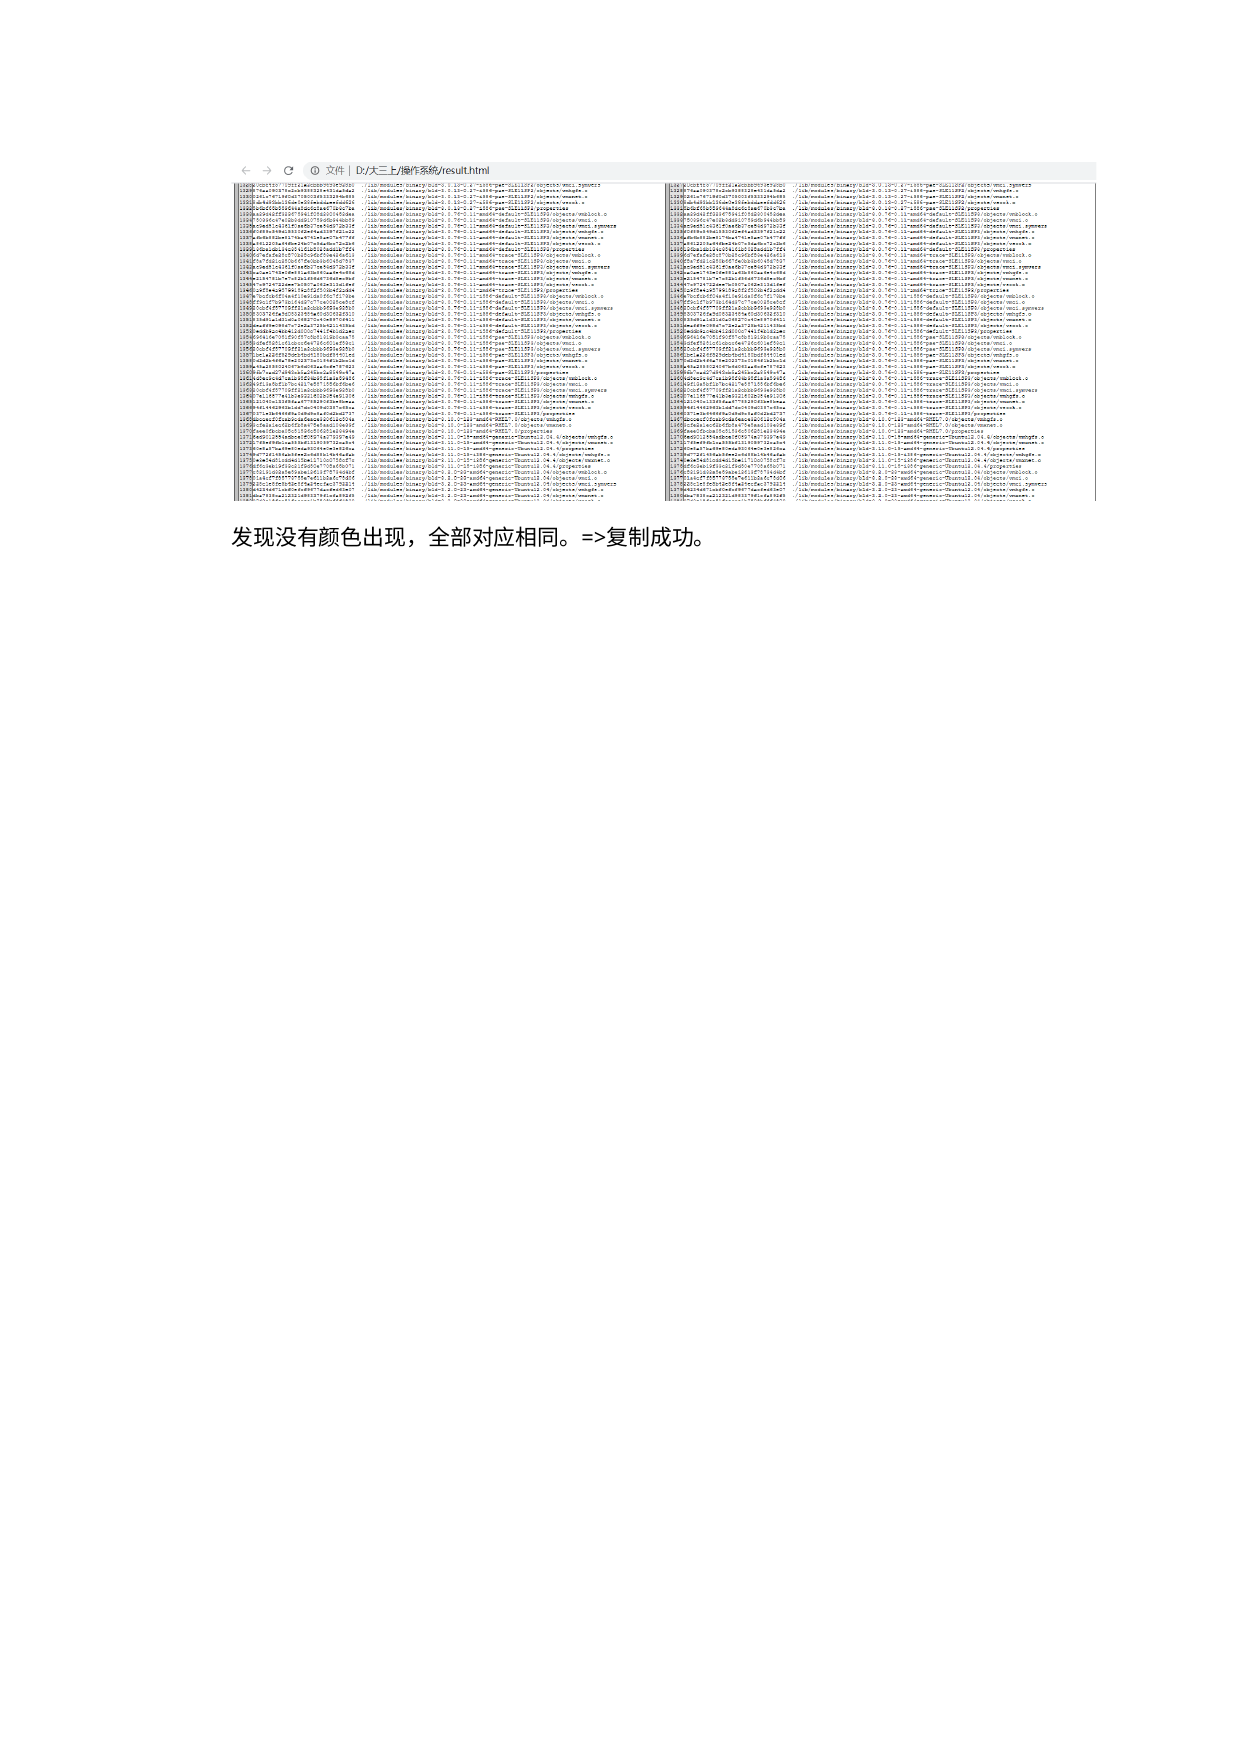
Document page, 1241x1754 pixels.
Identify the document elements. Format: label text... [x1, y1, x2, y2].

text 发现没有颜色出现，全部对应相同。=>复制成功。 [187, 519, 1053, 552]
picture [231, 162, 1097, 501]
